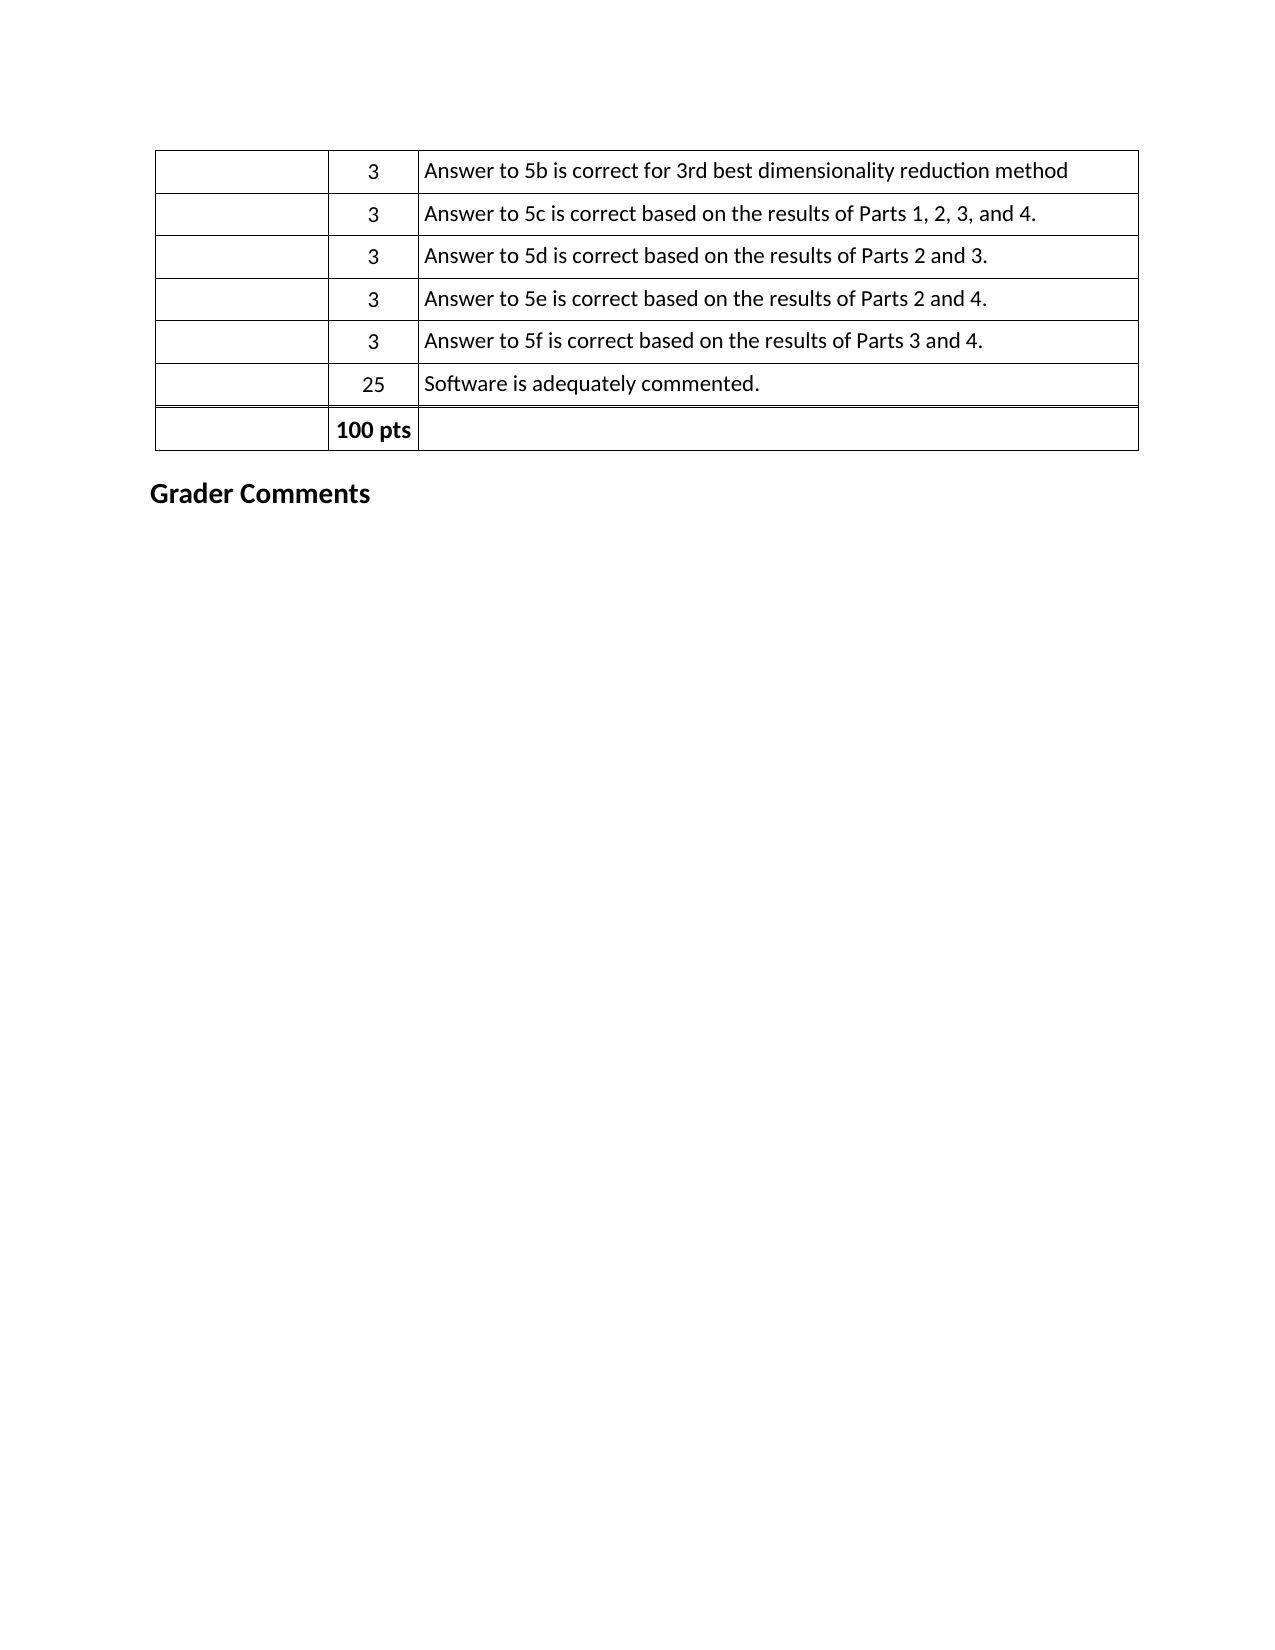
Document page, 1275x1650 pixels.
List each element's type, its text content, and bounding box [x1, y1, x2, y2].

table_cell 100 pts [329, 408, 418, 450]
table_cell 3 [329, 194, 418, 235]
table_cell Answer to 5d is correct based on the results of Parts 2 and 3. [419, 236, 1138, 277]
table_cell Answer to 5f is correct based on the results of Parts 3 and 4. [419, 321, 1138, 362]
table_cell [156, 408, 328, 450]
table_cell Answer to 5b is correct for 3rd best dimensionality reduction method [419, 151, 1138, 192]
table_cell [156, 194, 328, 235]
table_cell [156, 279, 328, 320]
table_cell 3 [329, 321, 418, 362]
table_cell 3 [329, 151, 418, 192]
table_cell Software is adequately commented. [419, 364, 1138, 405]
table_cell [156, 151, 328, 192]
table_cell [156, 321, 328, 362]
table_cell Answer to 5c is correct based on the results of Parts 1, 2, 3, and 4. [419, 194, 1138, 235]
table_cell [419, 408, 1138, 450]
table_cell [156, 364, 328, 405]
subtitle Grader Comments [150, 476, 1125, 511]
table_cell [156, 236, 328, 277]
table_cell Answer to 5e is correct based on the results of Parts 2 and 4. [419, 279, 1138, 320]
table_cell 3 [329, 236, 418, 277]
table_cell 25 [329, 364, 418, 405]
table_cell 3 [329, 279, 418, 320]
